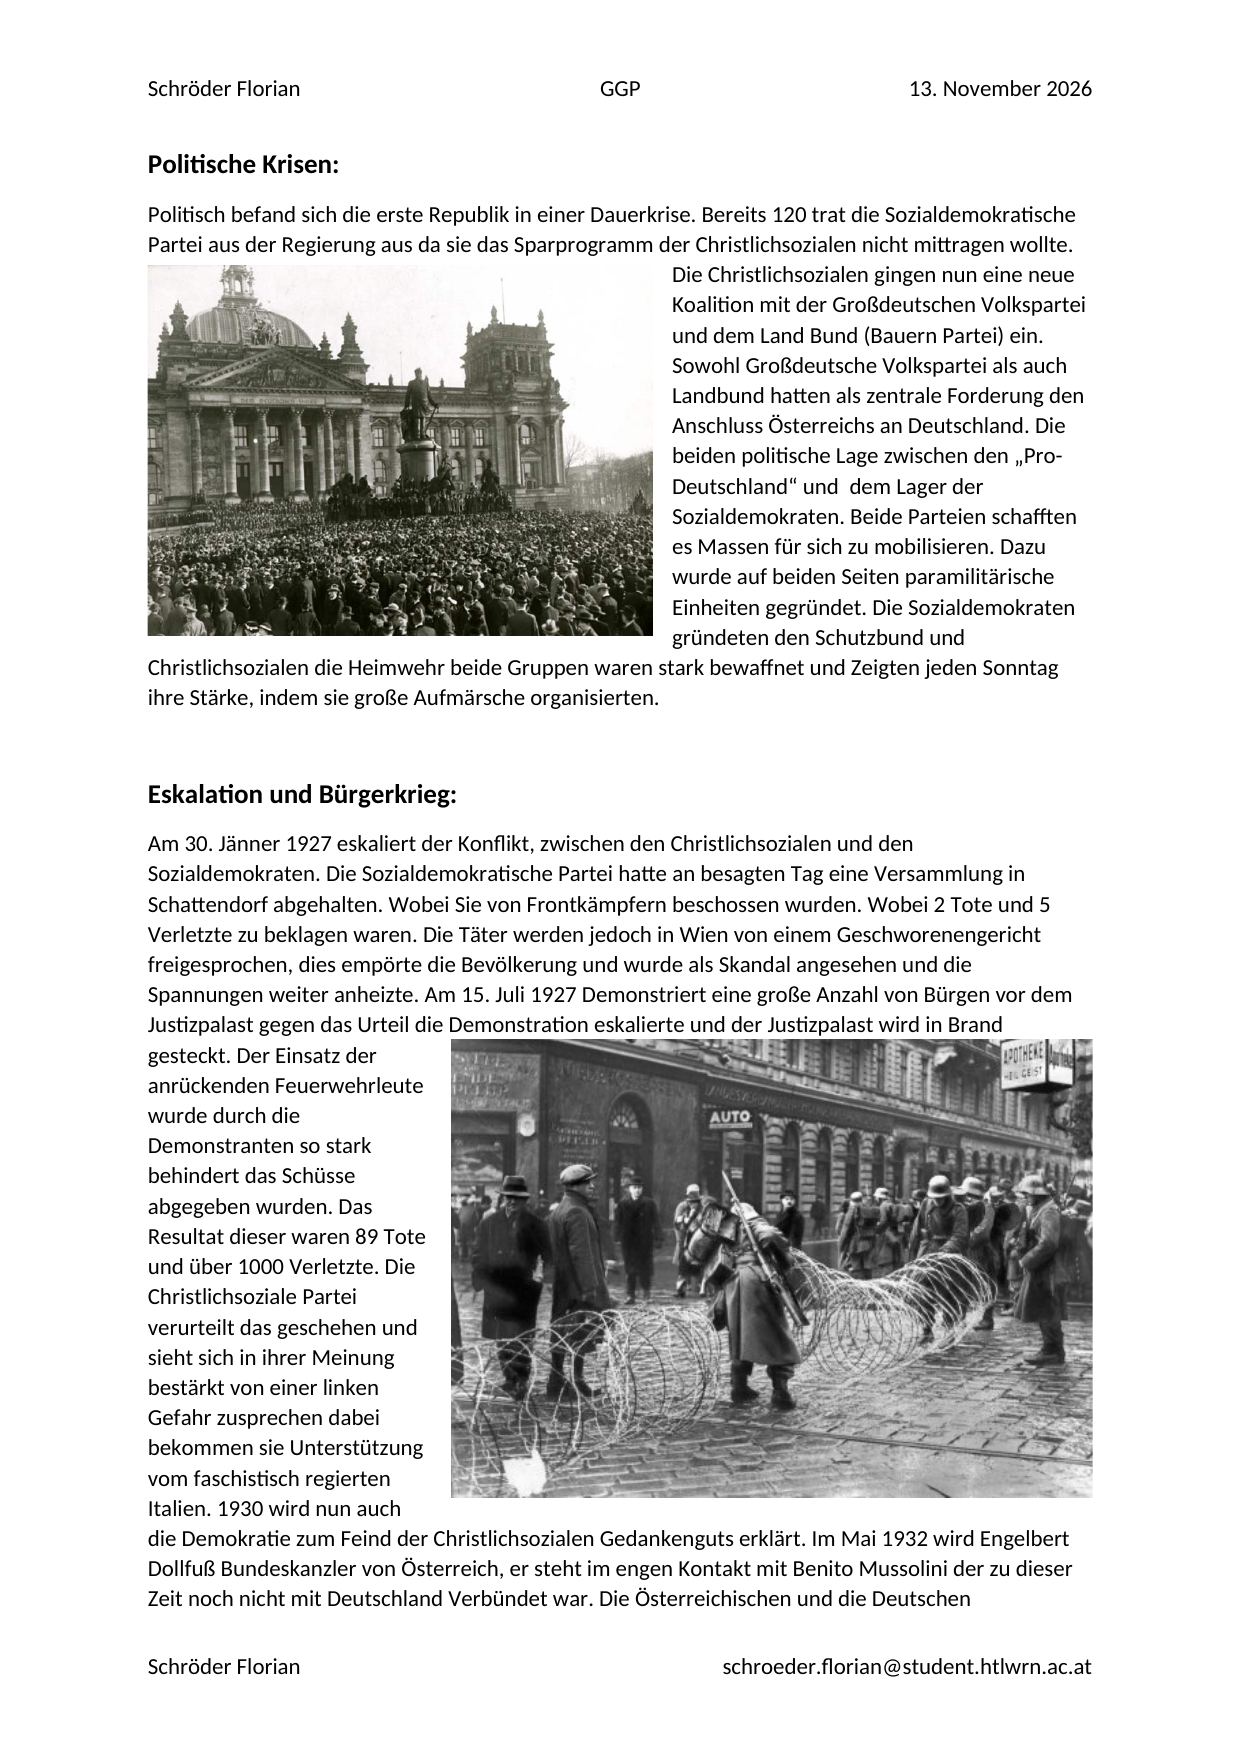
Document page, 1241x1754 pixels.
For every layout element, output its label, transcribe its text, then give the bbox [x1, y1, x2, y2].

text Eskalation und Bürgerkrieg: [148, 777, 1093, 810]
text Politische Krisen: [148, 148, 1093, 181]
picture [147, 265, 653, 636]
picture [451, 1039, 1093, 1498]
